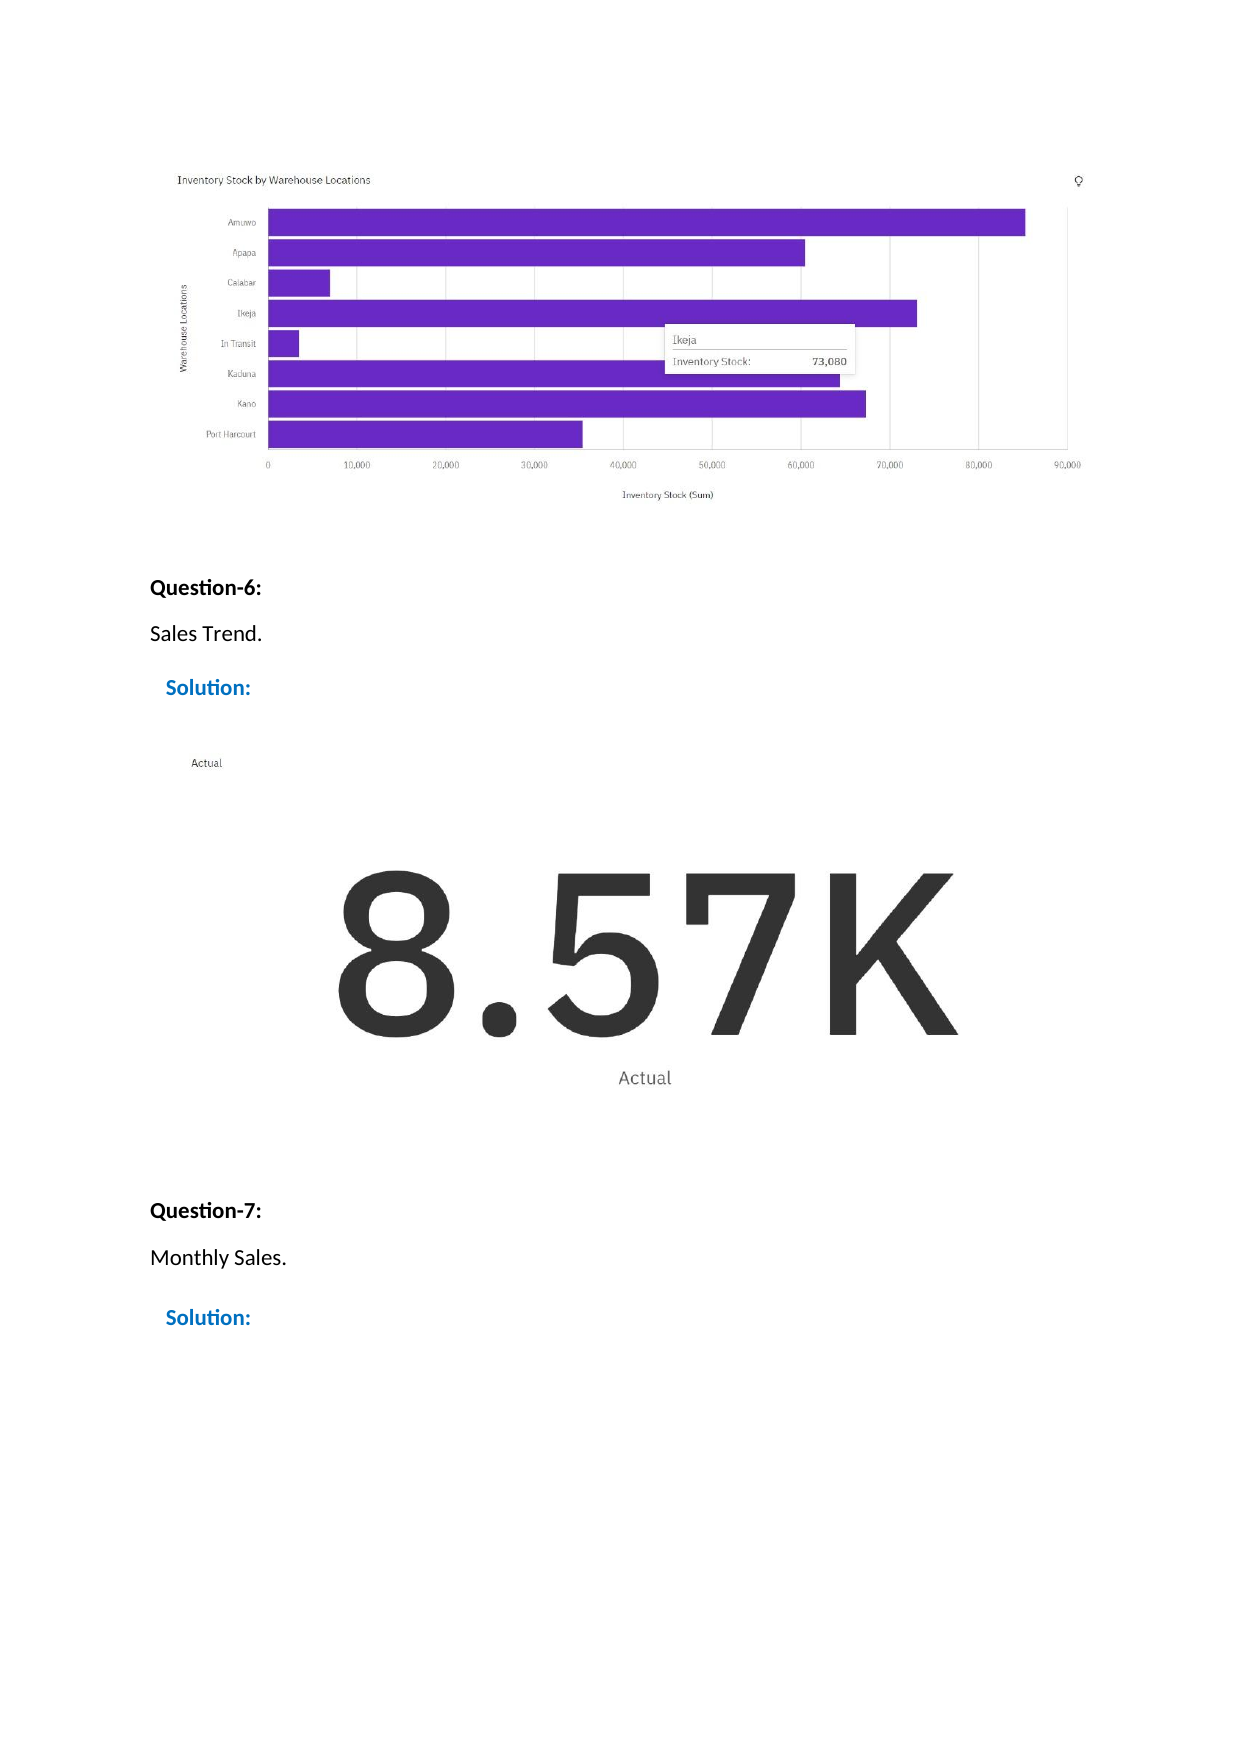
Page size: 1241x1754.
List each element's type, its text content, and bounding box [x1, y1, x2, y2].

text Monthly Sales. [150, 1243, 1090, 1271]
table_cell [150, 701, 1121, 1112]
picture [150, 150, 1091, 517]
picture [165, 729, 1107, 1113]
table_header Solution: [150, 1303, 1121, 1359]
text Question-7: [150, 1197, 1090, 1224]
table_header Solution: [150, 673, 1121, 701]
text Sales Trend. [150, 619, 1090, 648]
text Question-6: [150, 573, 1090, 601]
